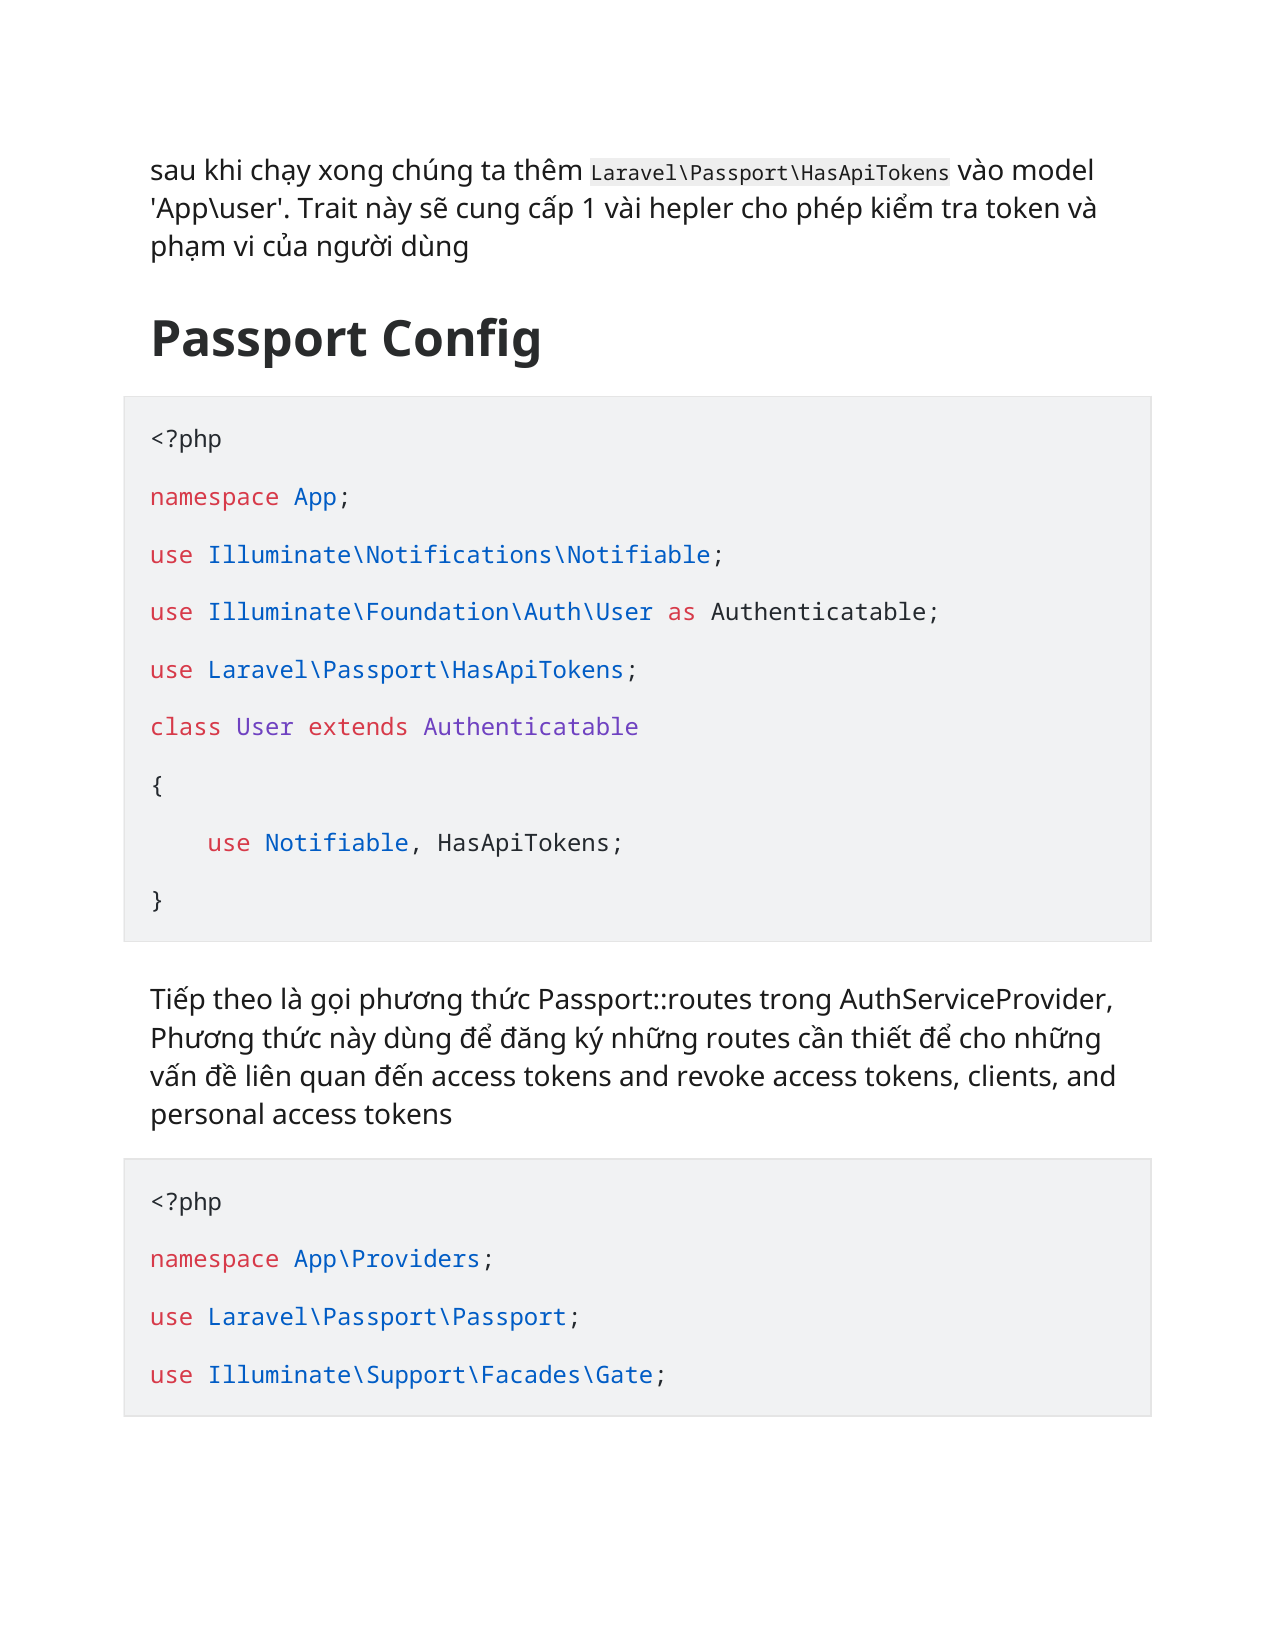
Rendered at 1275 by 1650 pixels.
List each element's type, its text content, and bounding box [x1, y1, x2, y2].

text } [125, 856, 1150, 941]
text sau khi chạy xong chúng ta thêm Laravel\Passport\HasApiTokens vào model 'App\user'. Trait này sẽ cung cấp 1 vài hepler cho phép kiểm tra token và phạm vi của người dùng [150, 150, 1125, 265]
text <?php [125, 1160, 1150, 1216]
text use Laravel\Passport\HasApiTokens; [125, 626, 1150, 684]
text { [125, 741, 1150, 799]
text use Illuminate\Support\Facades\Gate; [125, 1331, 1150, 1415]
text use Illuminate\Notifications\Notifiable; [125, 511, 1150, 568]
text use Illuminate\Foundation\Auth\User as Authenticatable; [125, 568, 1150, 626]
text Tiếp theo là gọi phương thức Passport::routes trong AuthServiceProvider, Phương thức này dùng để đăng ký những routes cần thiết để cho những vấn đề liên quan đến access tokens and revoke access tokens, clients, and personal access tokens [150, 980, 1125, 1133]
text use Laravel\Passport\Passport; [125, 1273, 1150, 1331]
text Passport Config [150, 302, 1125, 371]
text namespace App; [125, 453, 1150, 511]
text namespace App\Providers; [125, 1216, 1150, 1273]
text <?php [125, 397, 1150, 453]
text use Notifiable, HasApiTokens; [125, 799, 1150, 856]
text class User extends Authenticatable [125, 684, 1150, 741]
